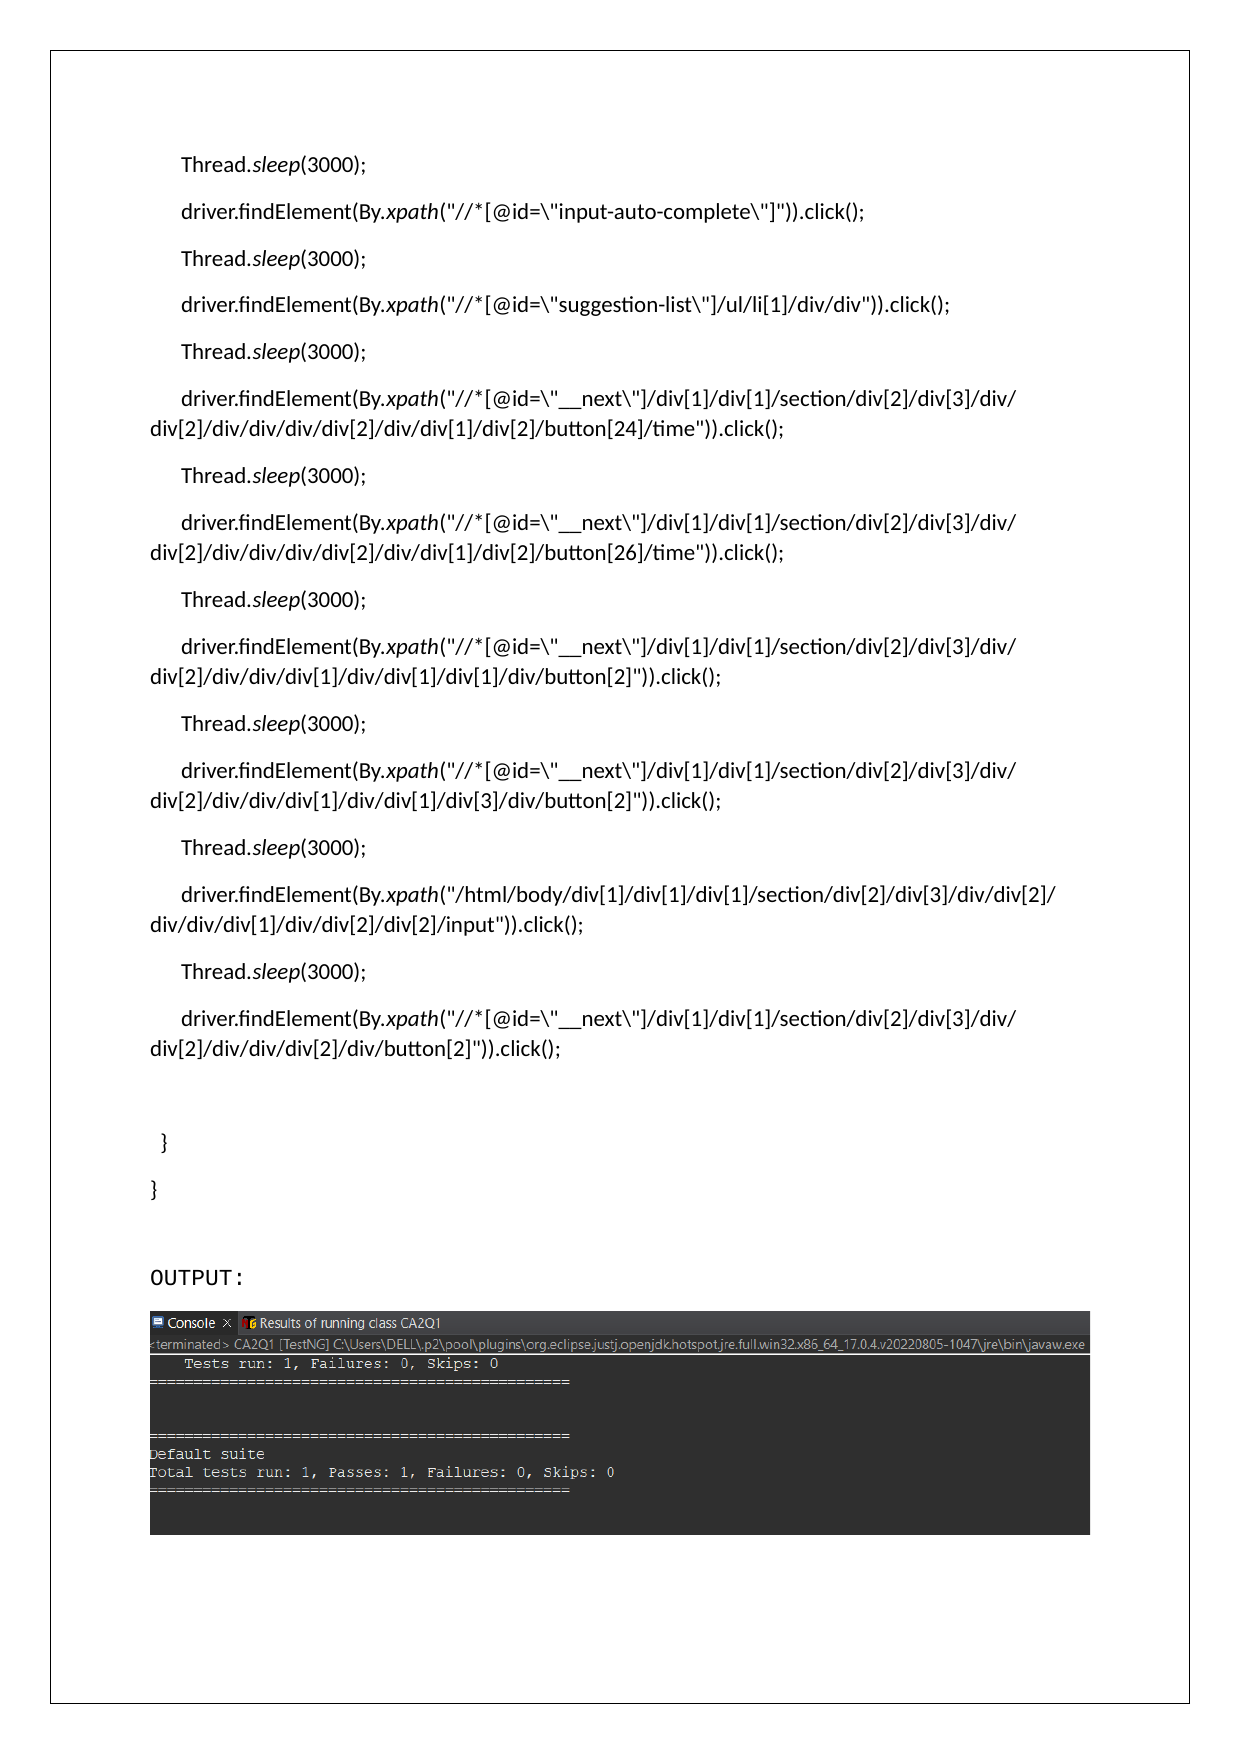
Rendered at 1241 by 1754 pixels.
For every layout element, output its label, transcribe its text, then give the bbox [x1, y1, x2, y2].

text Thread.sleep(3000); [150, 461, 1090, 489]
text Thread.sleep(3000); [150, 150, 1090, 178]
text driver.findElement(By.xpath("//*[@id=\"__next\"]/div[1]/div[1]/section/div[2]/div[3]/div/div[2]/div/div/div/div[2]/div/div[1]/div[2]/button[26]/time")).click(); [150, 508, 1090, 567]
picture [150, 1311, 1091, 1535]
text } [150, 1128, 1090, 1156]
text OUTPUT: [150, 1266, 1090, 1292]
text driver.findElement(By.xpath("//*[@id=\"__next\"]/div[1]/div[1]/section/div[2]/div[3]/div/div[2]/div/div/div[1]/div/div[1]/div[1]/div/button[2]")).click(); [150, 632, 1090, 691]
text driver.findElement(By.xpath("//*[@id=\"suggestion-list\"]/ul/li[1]/div/div")).click(); [150, 291, 1090, 319]
text Thread.sleep(3000); [150, 585, 1090, 613]
text driver.findElement(By.xpath("//*[@id=\"__next\"]/div[1]/div[1]/section/div[2]/div[3]/div/div[2]/div/div/div/div[2]/div/div[1]/div[2]/button[24]/time")).click(); [150, 384, 1090, 443]
text Thread.sleep(3000); [150, 833, 1090, 861]
text driver.findElement(By.xpath("/html/body/div[1]/div[1]/div[1]/section/div[2]/div[3]/div/div[2]/div/div/div[1]/div/div[2]/div[2]/input")).click(); [150, 880, 1090, 938]
text Thread.sleep(3000); [150, 957, 1090, 985]
text driver.findElement(By.xpath("//*[@id=\"__next\"]/div[1]/div[1]/section/div[2]/div[3]/div/div[2]/div/div/div[1]/div/div[1]/div[3]/div/button[2]")).click(); [150, 756, 1090, 814]
text Thread.sleep(3000); [150, 337, 1090, 366]
text Thread.sleep(3000); [150, 709, 1090, 737]
text driver.findElement(By.xpath("//*[@id=\"__next\"]/div[1]/div[1]/section/div[2]/div[3]/div/div[2]/div/div/div[2]/div/button[2]")).click(); [150, 1004, 1090, 1062]
text } [150, 1175, 1090, 1203]
text Thread.sleep(3000); [150, 244, 1090, 272]
text driver.findElement(By.xpath("//*[@id=\"input-auto-complete\"]")).click(); [150, 197, 1090, 225]
